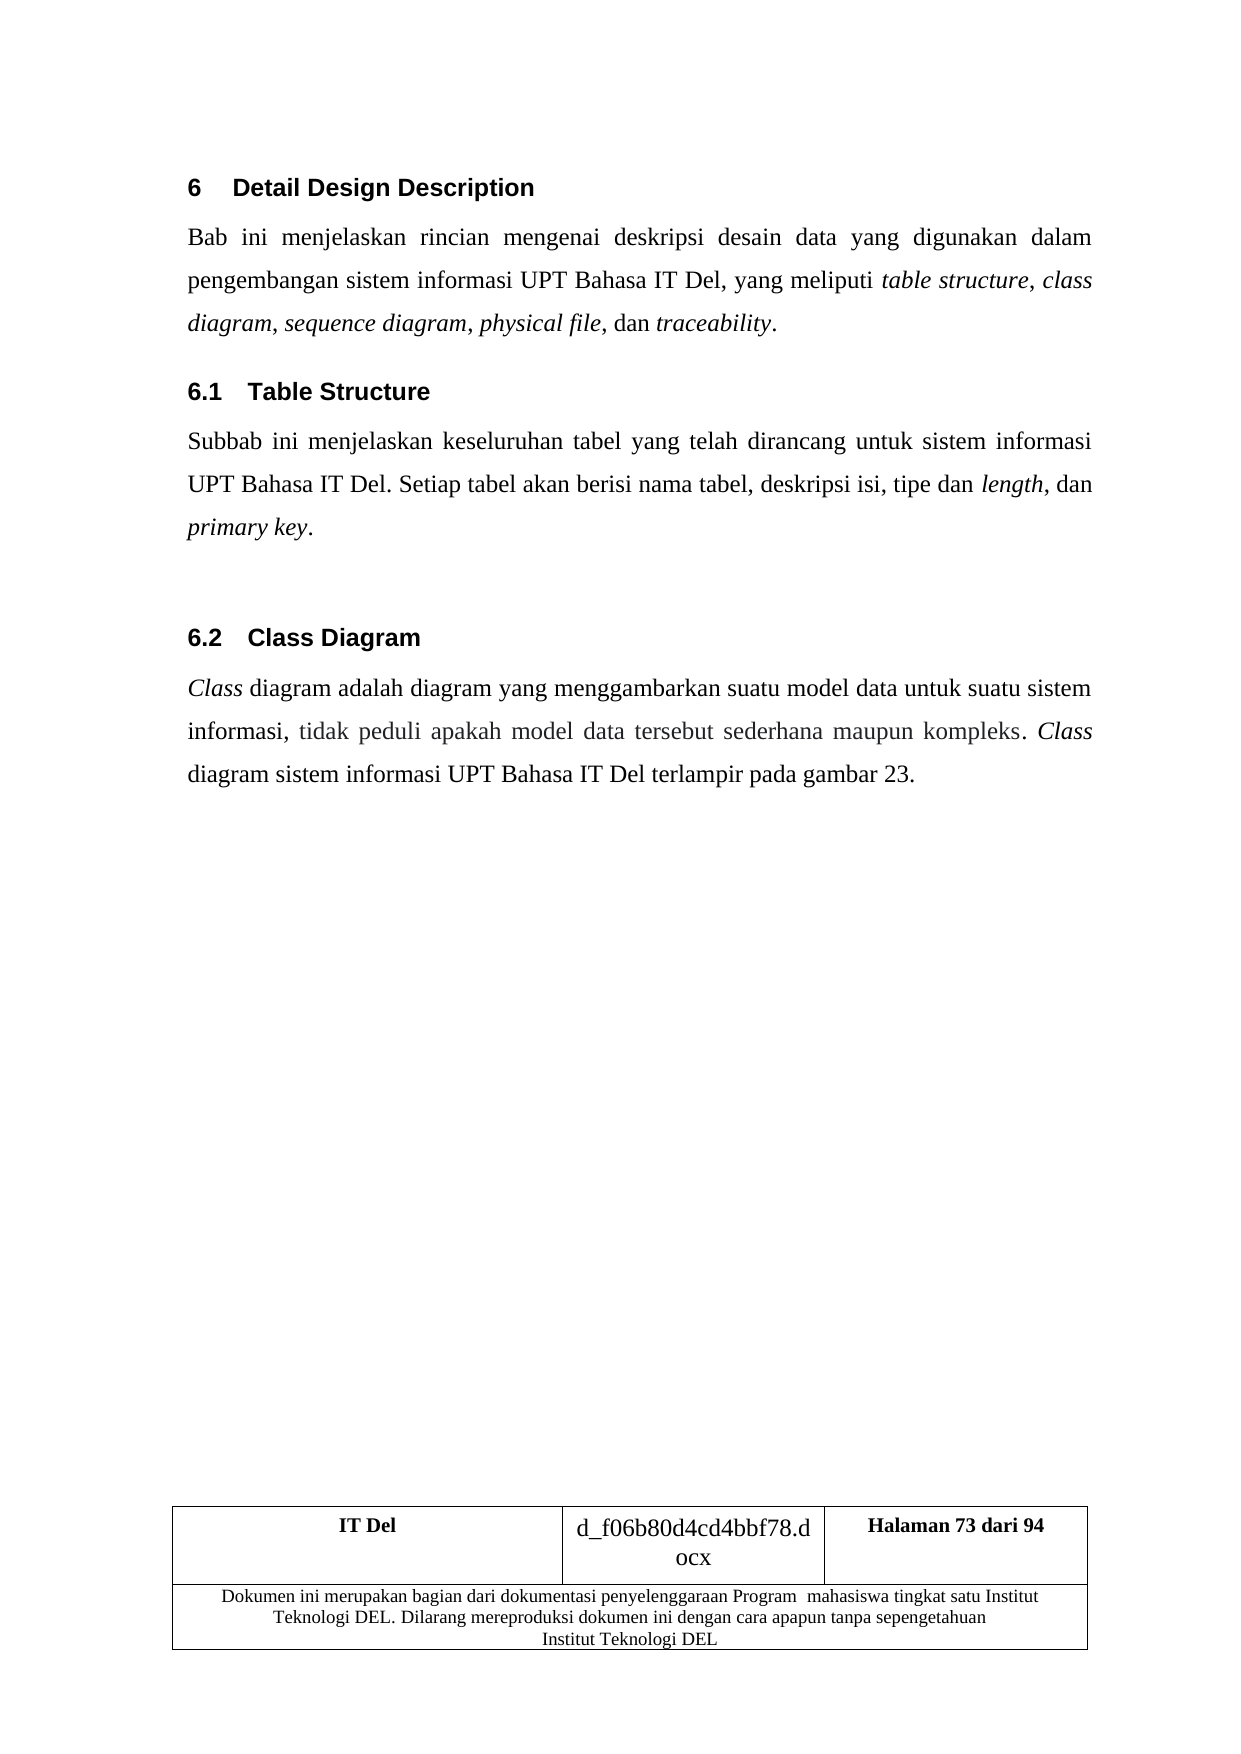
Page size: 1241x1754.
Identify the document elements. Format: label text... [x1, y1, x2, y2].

text Class diagram adalah diagram yang menggambarkan suatu model data untuk suatu sistem informasi, tidak peduli apakah model data tersebut sederhana maupun kompleks. Class diagram sistem informasi UPT Bahasa IT Del terlampir pada gambar 23. [187, 673, 1092, 788]
text Bab ini menjelaskan rincian mengenai deskripsi desain data yang digunakan dalam pengembangan sistem informasi UPT Bahasa IT Del, yang meliputi table structure, class diagram, sequence diagram, physical file, dan traceability. [187, 222, 1092, 337]
subtitle Detail Design Description [187, 173, 1092, 201]
subtitle Class Diagram [187, 623, 1092, 652]
subtitle Table Structure [187, 376, 1092, 405]
text Subbab ini menjelaskan keseluruhan tabel yang telah dirancang untuk sistem informasi UPT Bahasa IT Del. Setiap tabel akan berisi nama tabel, deskripsi isi, tipe dan length, dan primary key. [187, 426, 1092, 541]
